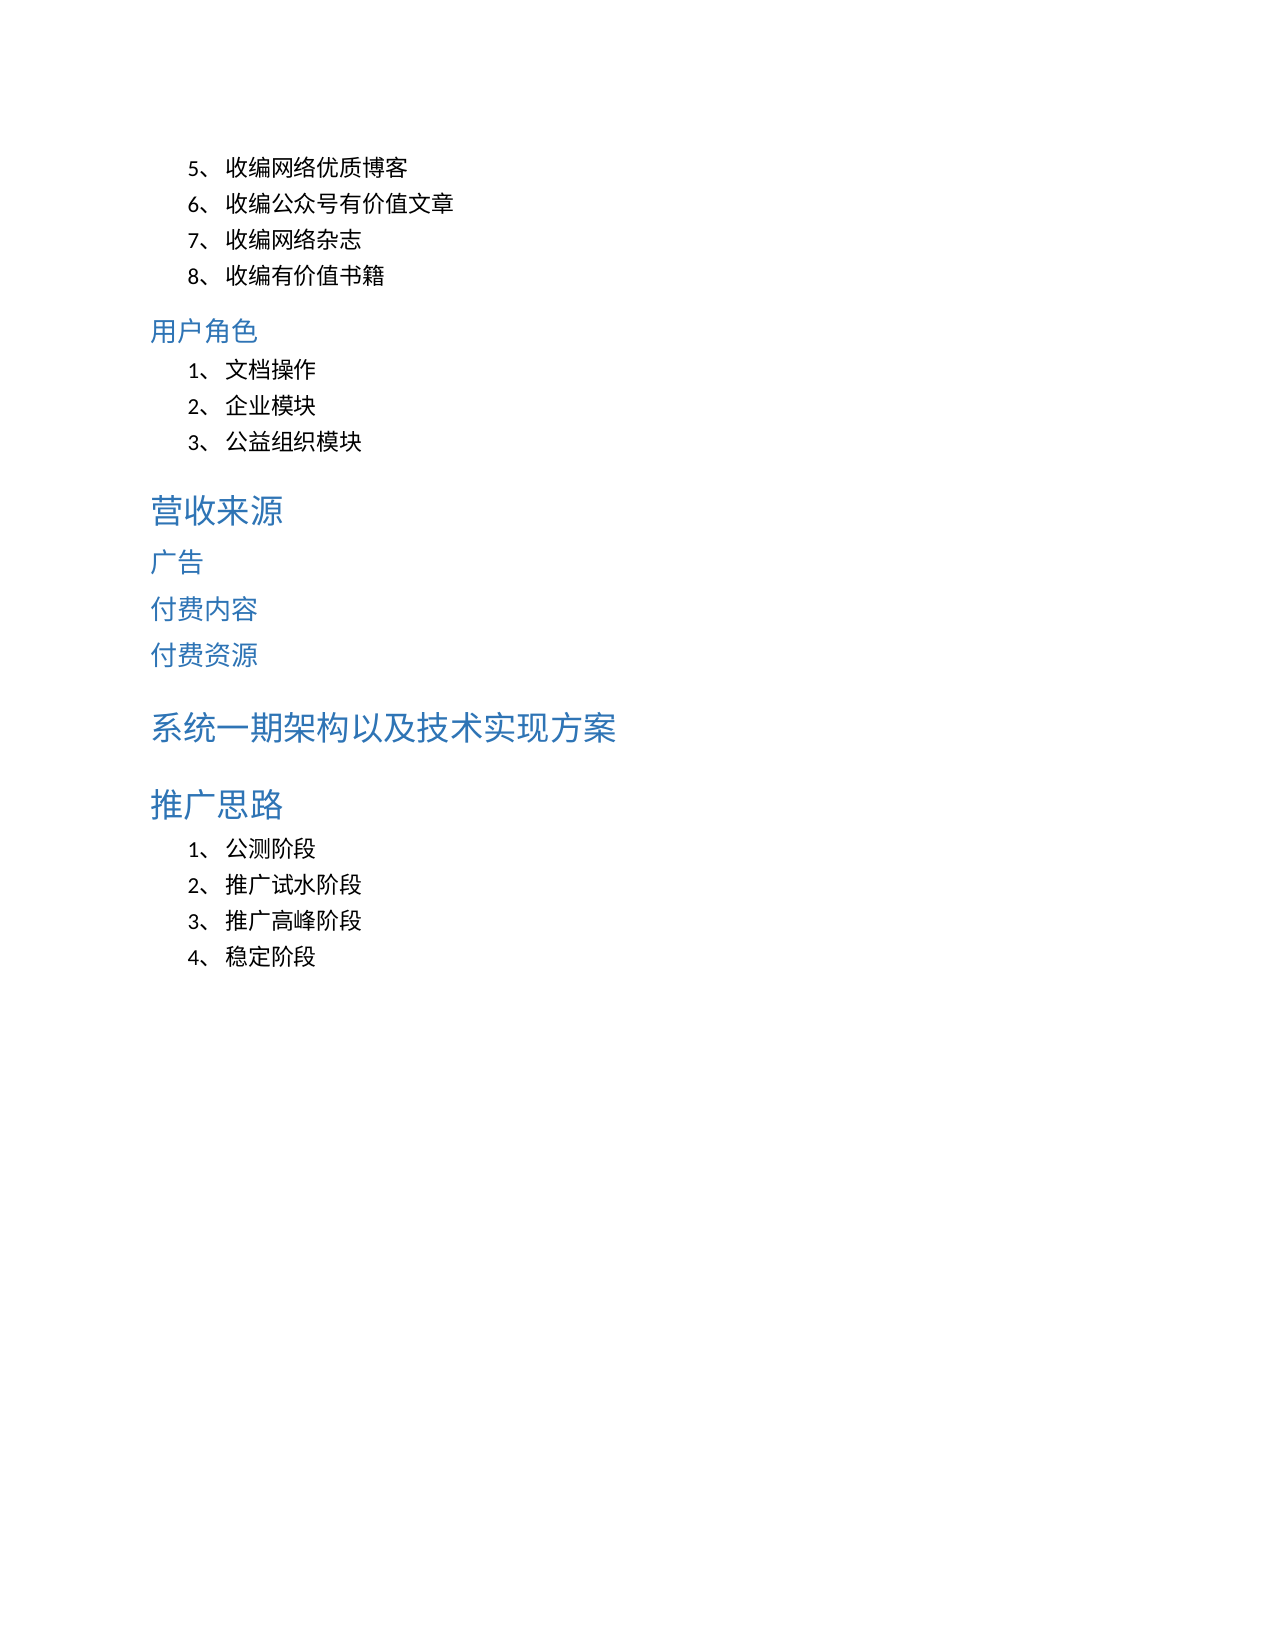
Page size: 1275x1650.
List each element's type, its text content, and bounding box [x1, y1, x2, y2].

subtitle 营收来源 [150, 485, 1125, 533]
list 推广试水阶段 [187, 867, 1125, 900]
list 收编有价值书籍 [187, 257, 1125, 291]
list 公益组织模块 [187, 424, 1125, 457]
list 收编网络优质博客 [187, 150, 1125, 183]
list 收编公众号有价值文章 [187, 186, 1125, 219]
list 公测阶段 [187, 831, 1125, 864]
subtitle 付费内容 [150, 588, 1125, 627]
list 企业模块 [187, 388, 1125, 421]
list 推广高峰阶段 [187, 902, 1125, 936]
subtitle 系统一期架构以及技术实现方案 [150, 702, 1125, 750]
list 文档操作 [187, 352, 1125, 386]
list 稳定阶段 [187, 938, 1125, 972]
subtitle 推广思路 [150, 779, 1125, 827]
list 收编网络杂志 [187, 222, 1125, 255]
subtitle 广告 [150, 541, 1125, 580]
subtitle 用户角色 [150, 310, 1125, 349]
subtitle 付费资源 [150, 634, 1125, 673]
